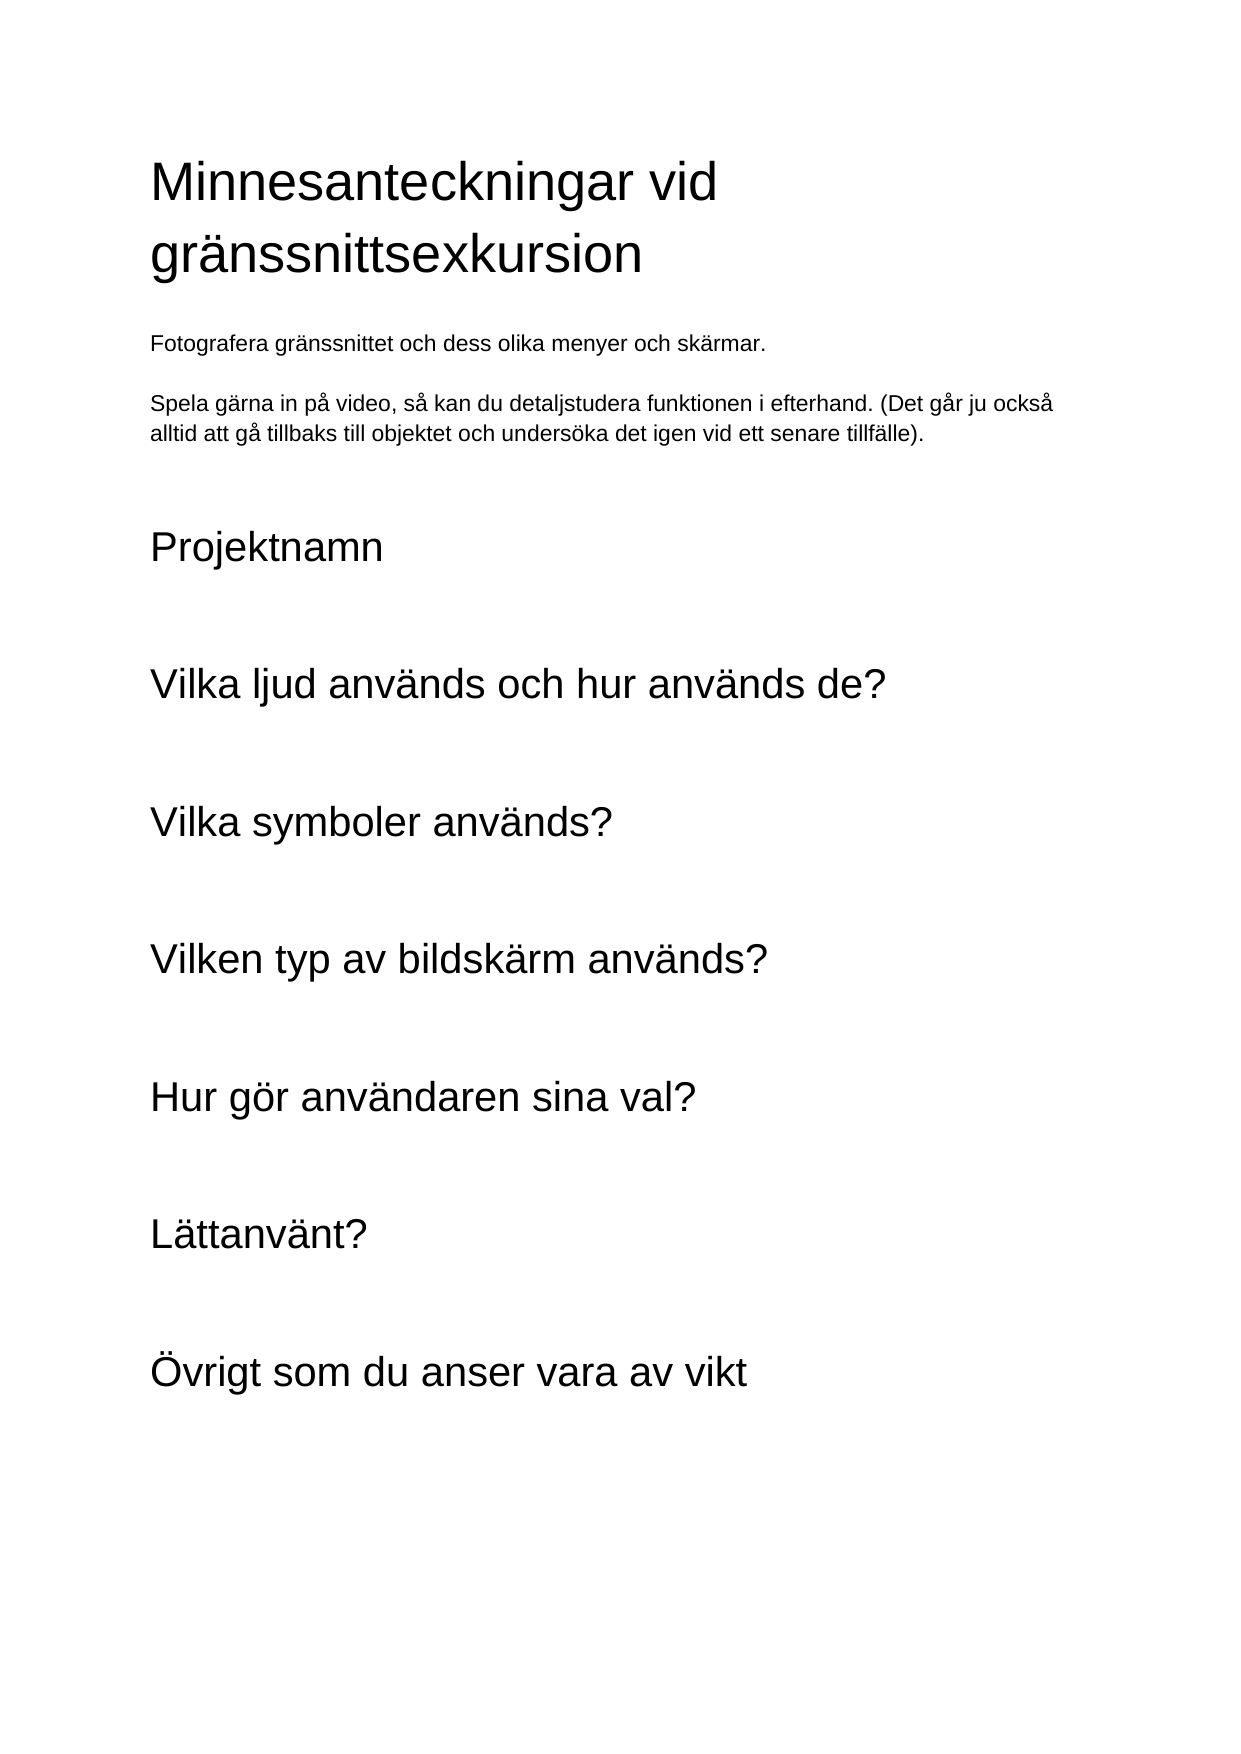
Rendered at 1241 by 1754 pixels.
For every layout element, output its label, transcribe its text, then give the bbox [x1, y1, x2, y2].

subtitle Vilka symboler används? [150, 797, 1090, 845]
subtitle Övrigt som du anser vara av vikt [150, 1347, 1090, 1395]
title Minnesanteckningar vid gränssnittsexkursion [150, 150, 1090, 284]
subtitle Hur gör användaren sina val? [150, 1072, 1090, 1120]
subtitle Projektnamn [150, 522, 1090, 570]
text Spela gärna in på video, så kan du detaljstudera funktionen i efterhand. (Det går ju också alltid att gå tillbaks till objektet och undersöka det igen vid ett senare tillfälle). [150, 390, 1090, 447]
subtitle Lättanvänt? [150, 1210, 1090, 1258]
text Fotografera gränssnittet och dess olika menyer och skärmar. [150, 329, 1090, 356]
subtitle Vilka ljud används och hur används de? [150, 660, 1090, 708]
subtitle Vilken typ av bildskärm används? [150, 935, 1090, 983]
